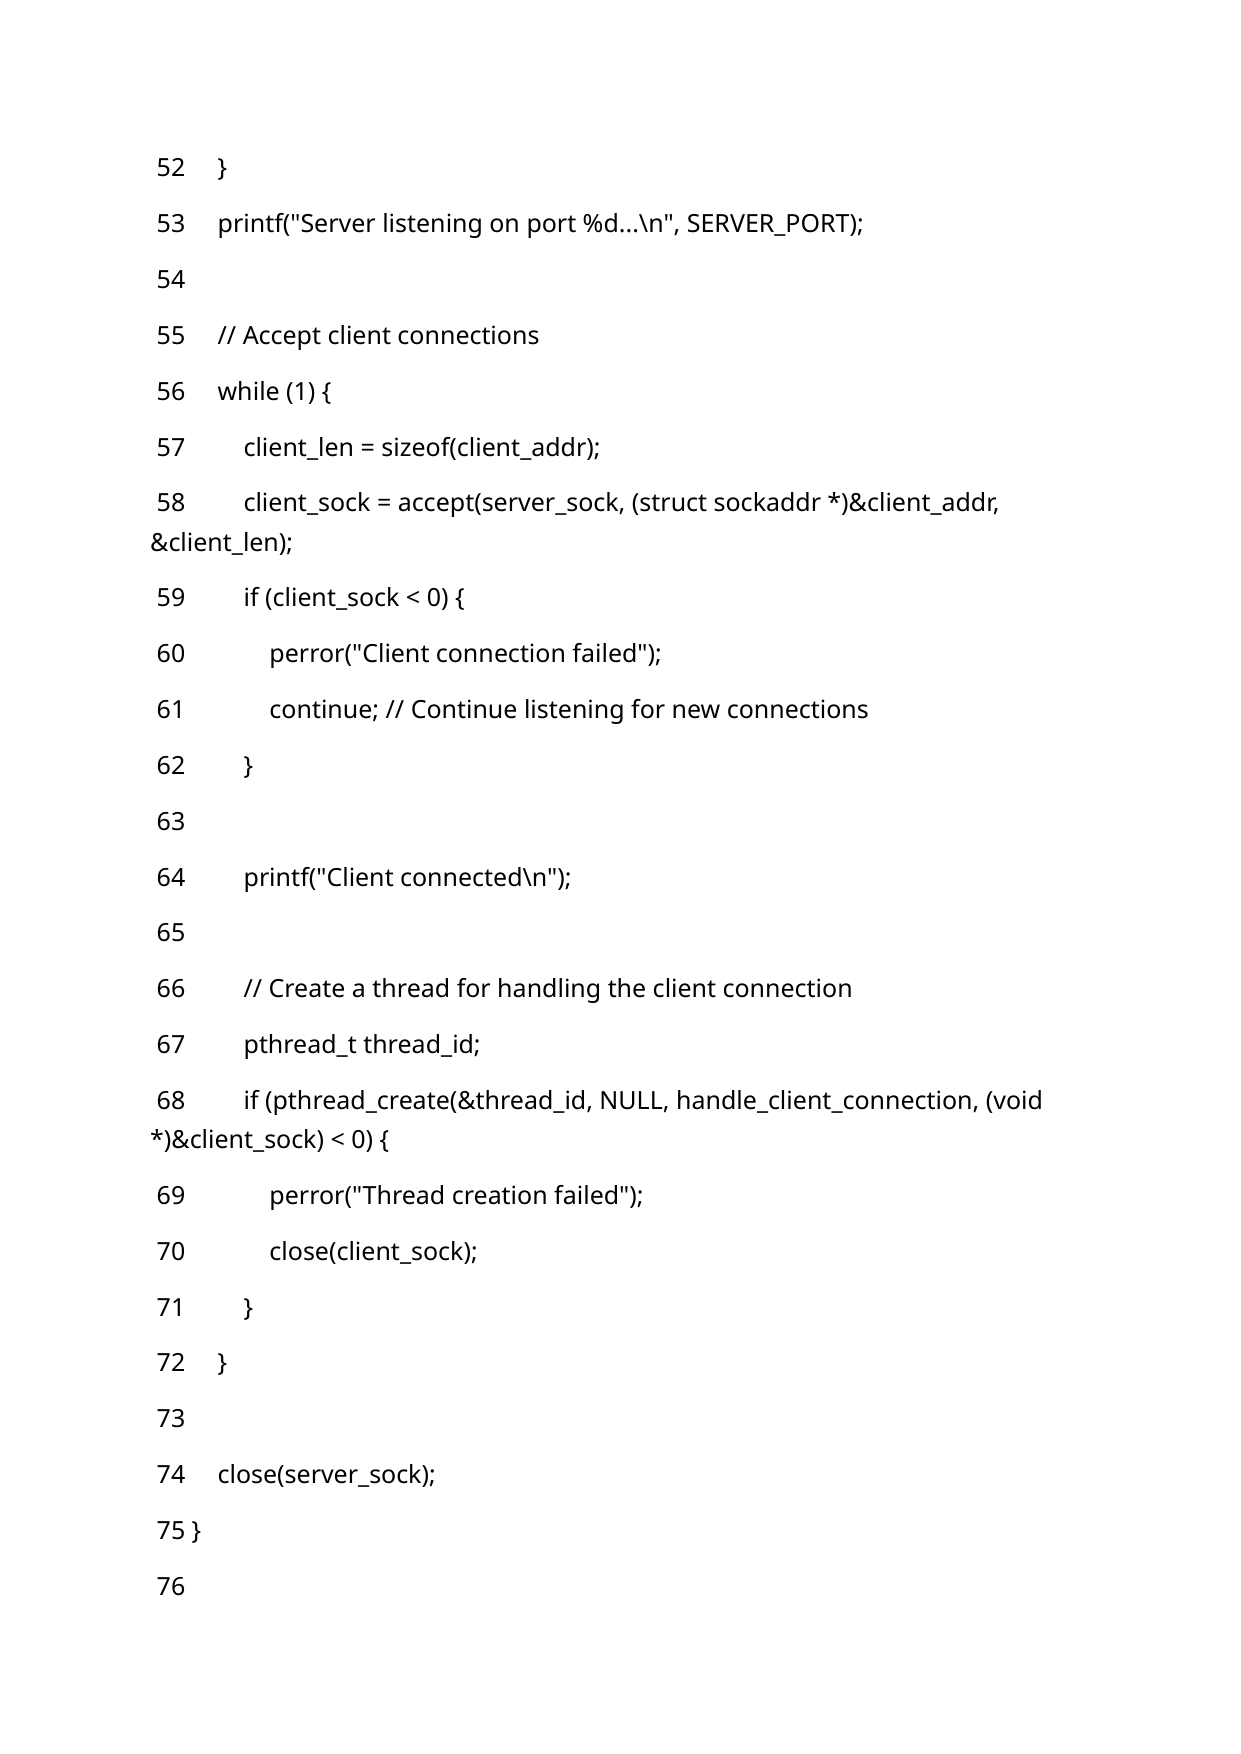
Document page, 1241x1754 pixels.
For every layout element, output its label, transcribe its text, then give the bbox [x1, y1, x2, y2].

text 63 [150, 803, 1090, 837]
text 65 [150, 915, 1090, 949]
text 59 if (client_sock < 0) { [150, 580, 1090, 614]
text 69 perror("Thread creation failed"); [150, 1177, 1090, 1212]
text 71 } [150, 1289, 1090, 1323]
text 56 while (1) { [150, 373, 1090, 407]
text 76 [150, 1568, 1090, 1602]
text 64 printf("Client connected\n"); [150, 859, 1090, 893]
text 57 client_len = sizeof(client_addr); [150, 429, 1090, 463]
text 73 [150, 1401, 1090, 1435]
text 66 // Create a thread for handling the client connection [150, 971, 1090, 1005]
text 54 [150, 262, 1090, 296]
text 74 close(server_sock); [150, 1457, 1090, 1491]
text 61 continue; // Continue listening for new connections [150, 692, 1090, 726]
text 68 if (pthread_create(&thread_id, NULL, handle_client_connection, (void *)&client_sock) < 0) { [150, 1082, 1090, 1156]
text 60 perror("Client connection failed"); [150, 636, 1090, 670]
text 52 } [150, 150, 1090, 184]
text 75 } [150, 1512, 1090, 1547]
text 67 pthread_t thread_id; [150, 1027, 1090, 1061]
text 58 client_sock = accept(server_sock, (struct sockaddr *)&client_addr, &client_len); [150, 485, 1090, 558]
text 72 } [150, 1345, 1090, 1379]
text 53 printf("Server listening on port %d...\n", SERVER_PORT); [150, 206, 1090, 240]
text 55 // Accept client connections [150, 317, 1090, 352]
text 70 close(client_sock); [150, 1233, 1090, 1267]
text 62 } [150, 747, 1090, 782]
